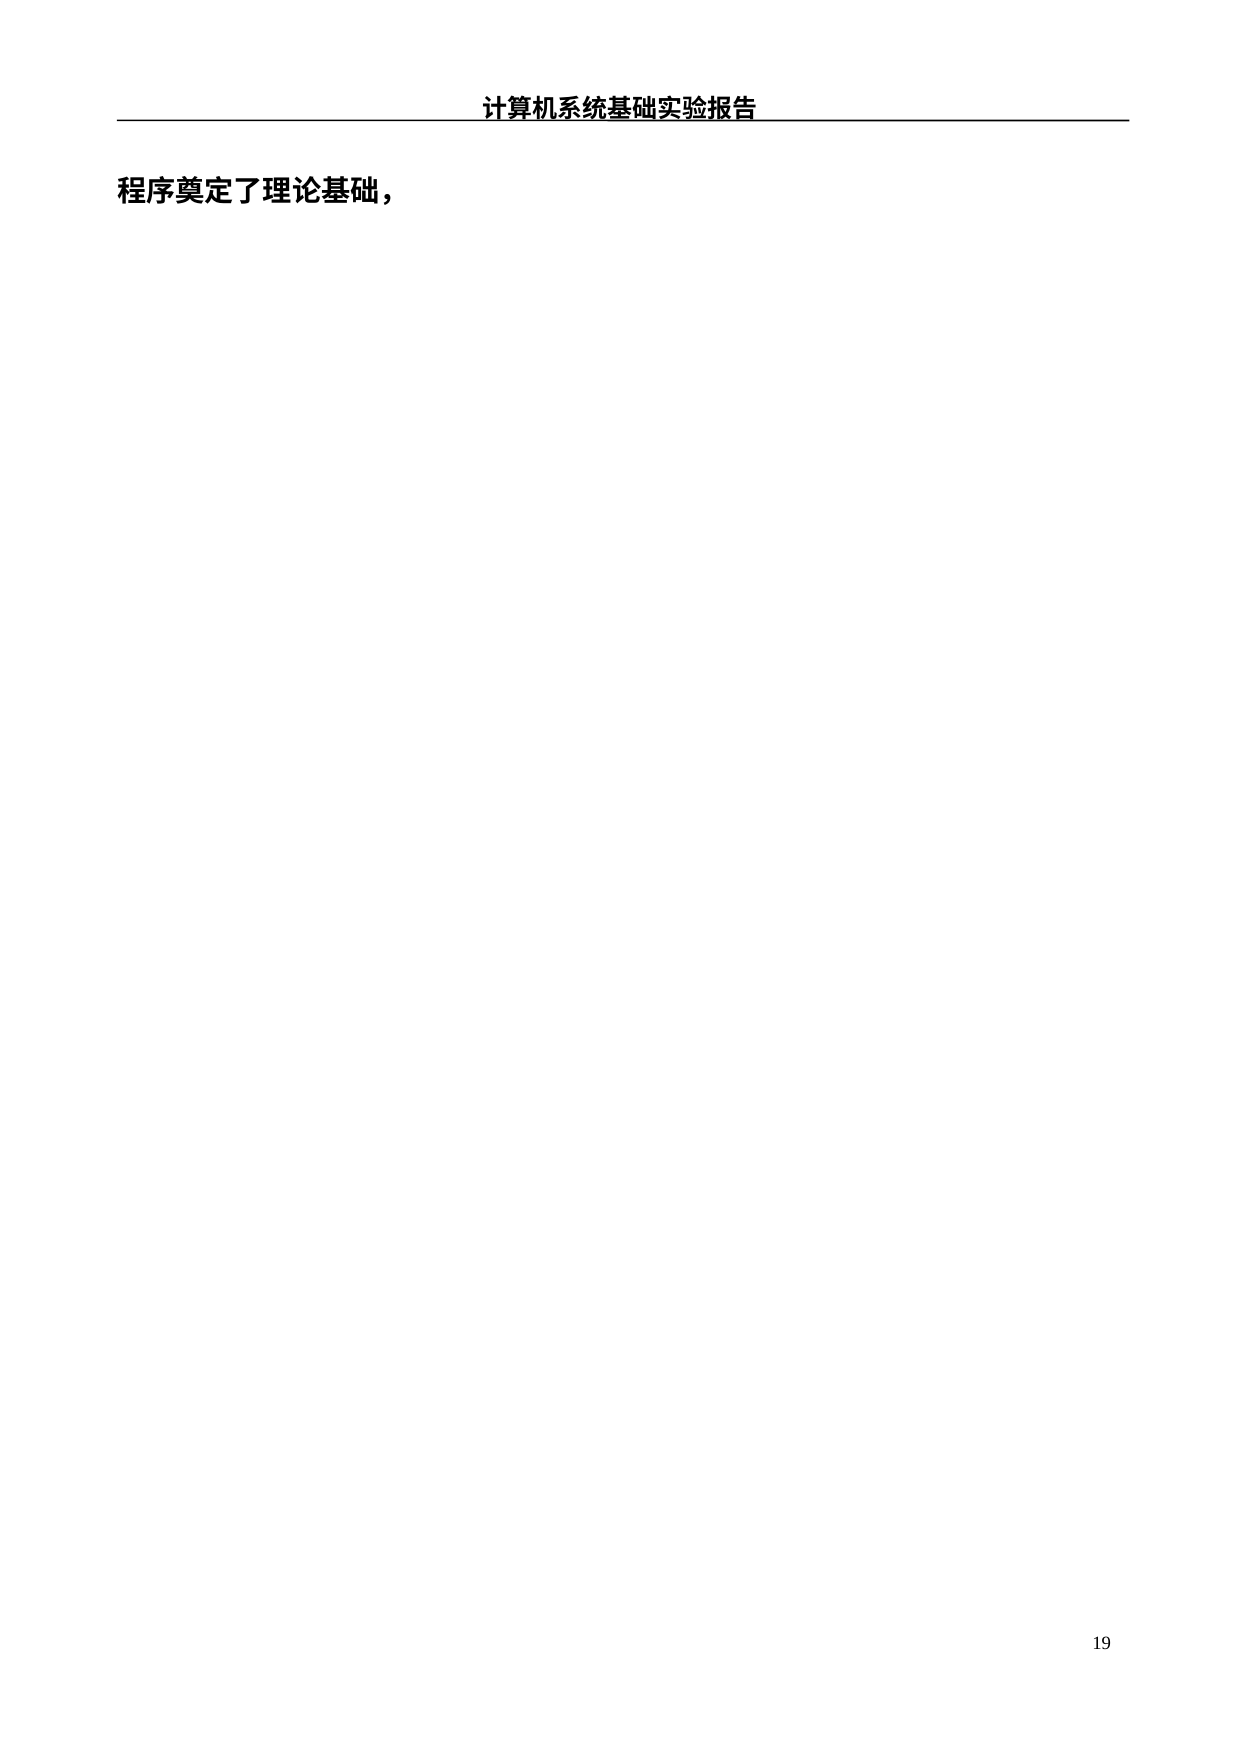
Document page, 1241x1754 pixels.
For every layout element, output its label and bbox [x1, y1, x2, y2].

text [117, 156, 1123, 221]
